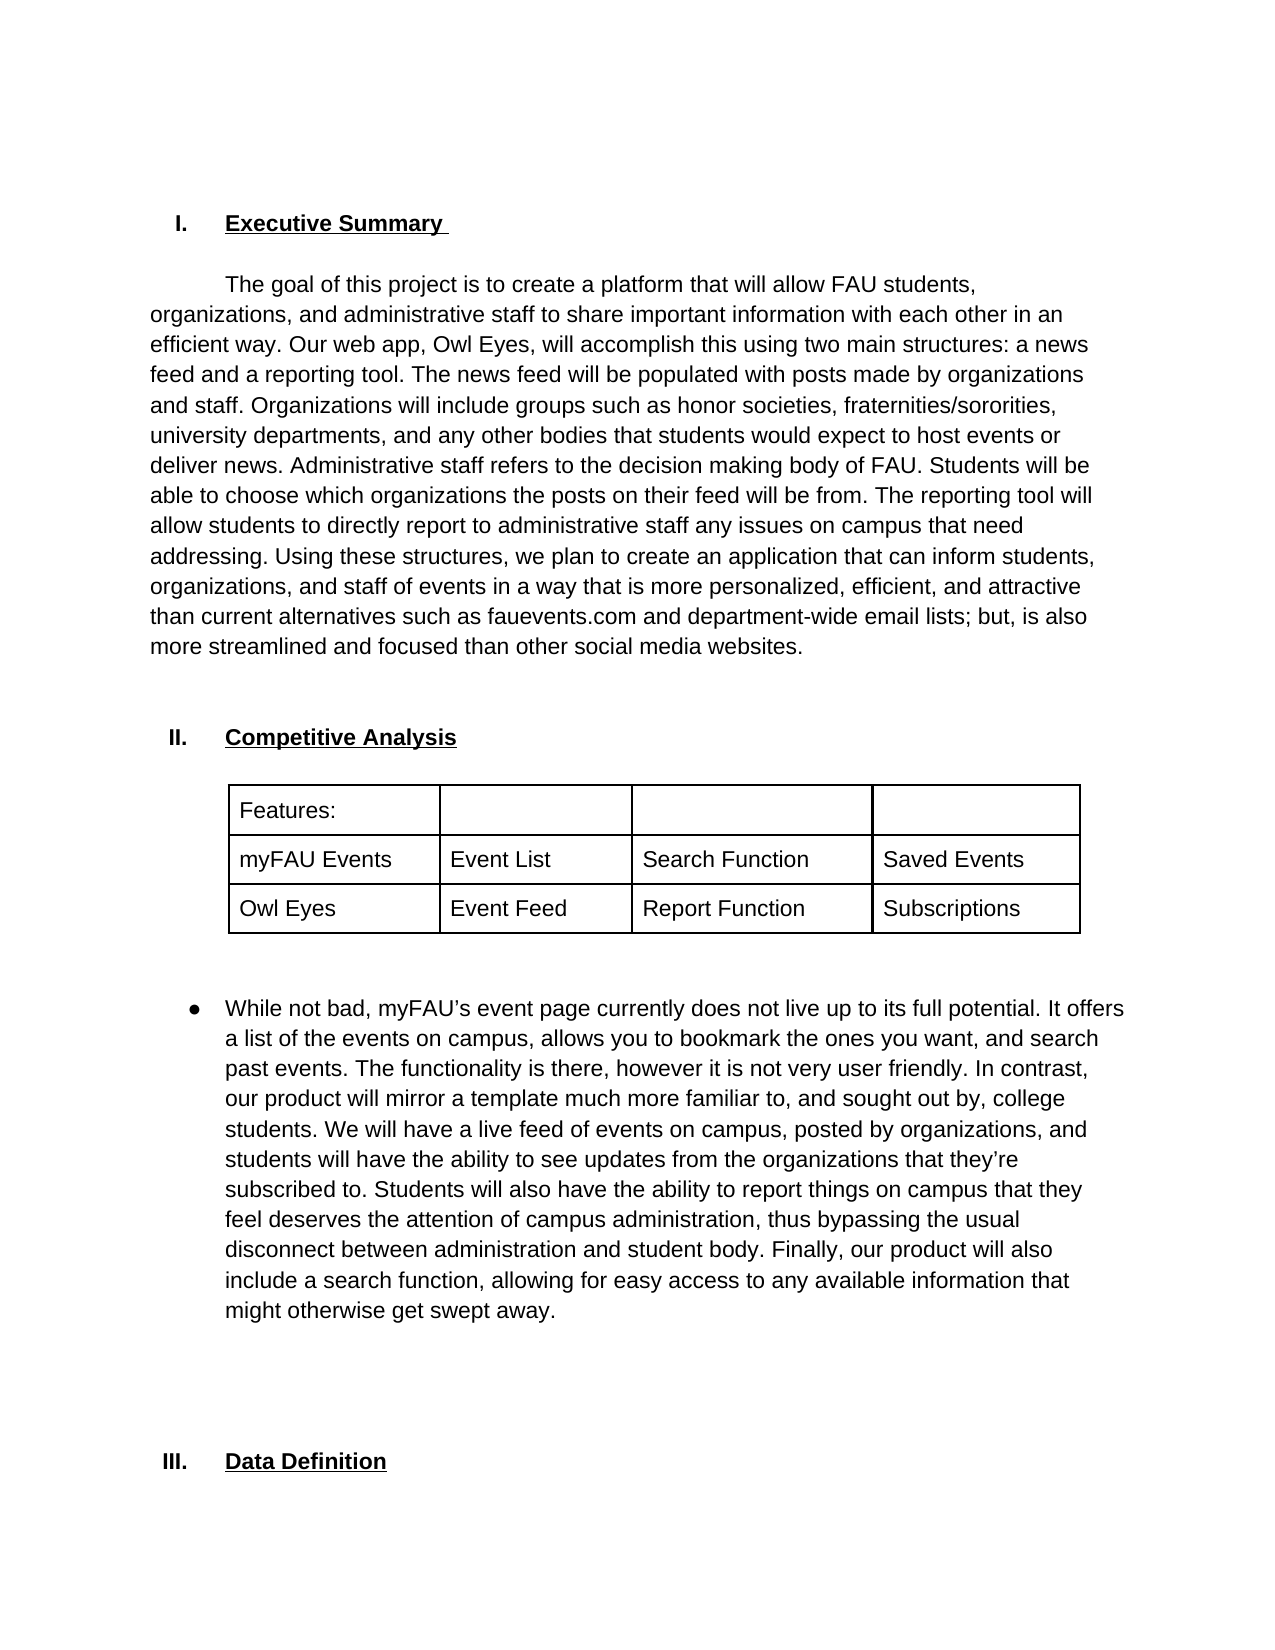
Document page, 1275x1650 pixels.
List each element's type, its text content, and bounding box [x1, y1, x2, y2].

table_cell myFAU Events [230, 836, 439, 883]
table_header [633, 786, 871, 834]
table_cell Event Feed [441, 885, 631, 932]
table_cell Subscriptions [874, 885, 1079, 932]
list Data Definition [187, 1448, 1125, 1474]
list Competitive Analysis [187, 724, 1125, 750]
table_header Features: [230, 786, 439, 834]
table_cell Report Function [633, 885, 871, 932]
table_header [874, 786, 1079, 834]
table_cell Owl Eyes [230, 885, 439, 932]
table_header [441, 786, 631, 834]
list While not bad, myFAU’s event page currently does not live up to its full potential. It offers a list of the events on campus, allows you to bookmark the ones you want, and search past events. The functionality is there, however it is not very user friendly. In contrast, our product will mirror a template much more familiar to, and sought out by, college students. We will have a live feed of events on campus, posted by organizations, and students will have the ability to see updates from the organizations that they’re subscribed to. Students will also have the ability to report things on campus that they feel deserves the attention of campus administration, thus bypassing the usual disconnect between administration and student body. Finally, our product will also include a search function, allowing for easy access to any available information that might otherwise get swept away. [187, 995, 1125, 1323]
table_cell Saved Events [874, 836, 1079, 883]
text The goal of this project is to create a platform that will allow FAU students, organizations, and administrative staff to share important information with each other in an efficient way. Our web app, Owl Eyes, will accomplish this using two main structures: a news feed and a reporting tool. The news feed will be populated with posts made by organizations and staff. Organizations will include groups such as honor societies, fraternities/sororities, university departments, and any other bodies that students would expect to host events or deliver news. Administrative staff refers to the decision making body of FAU. Students will be able to choose which organizations the posts on their feed will be from. The reporting tool will allow students to directly report to administrative staff any issues on campus that need addressing. Using these structures, we plan to create an application that can inform students, organizations, and staff of events in a way that is more personalized, efficient, and attractive than current alternatives such as fauevents.com and department-wide email lists; but, is also more streamlined and focused than other social media websites. [150, 271, 1125, 660]
table_cell Event List [441, 836, 631, 883]
table_cell Search Function [633, 836, 871, 883]
list Executive Summary [187, 210, 1125, 237]
